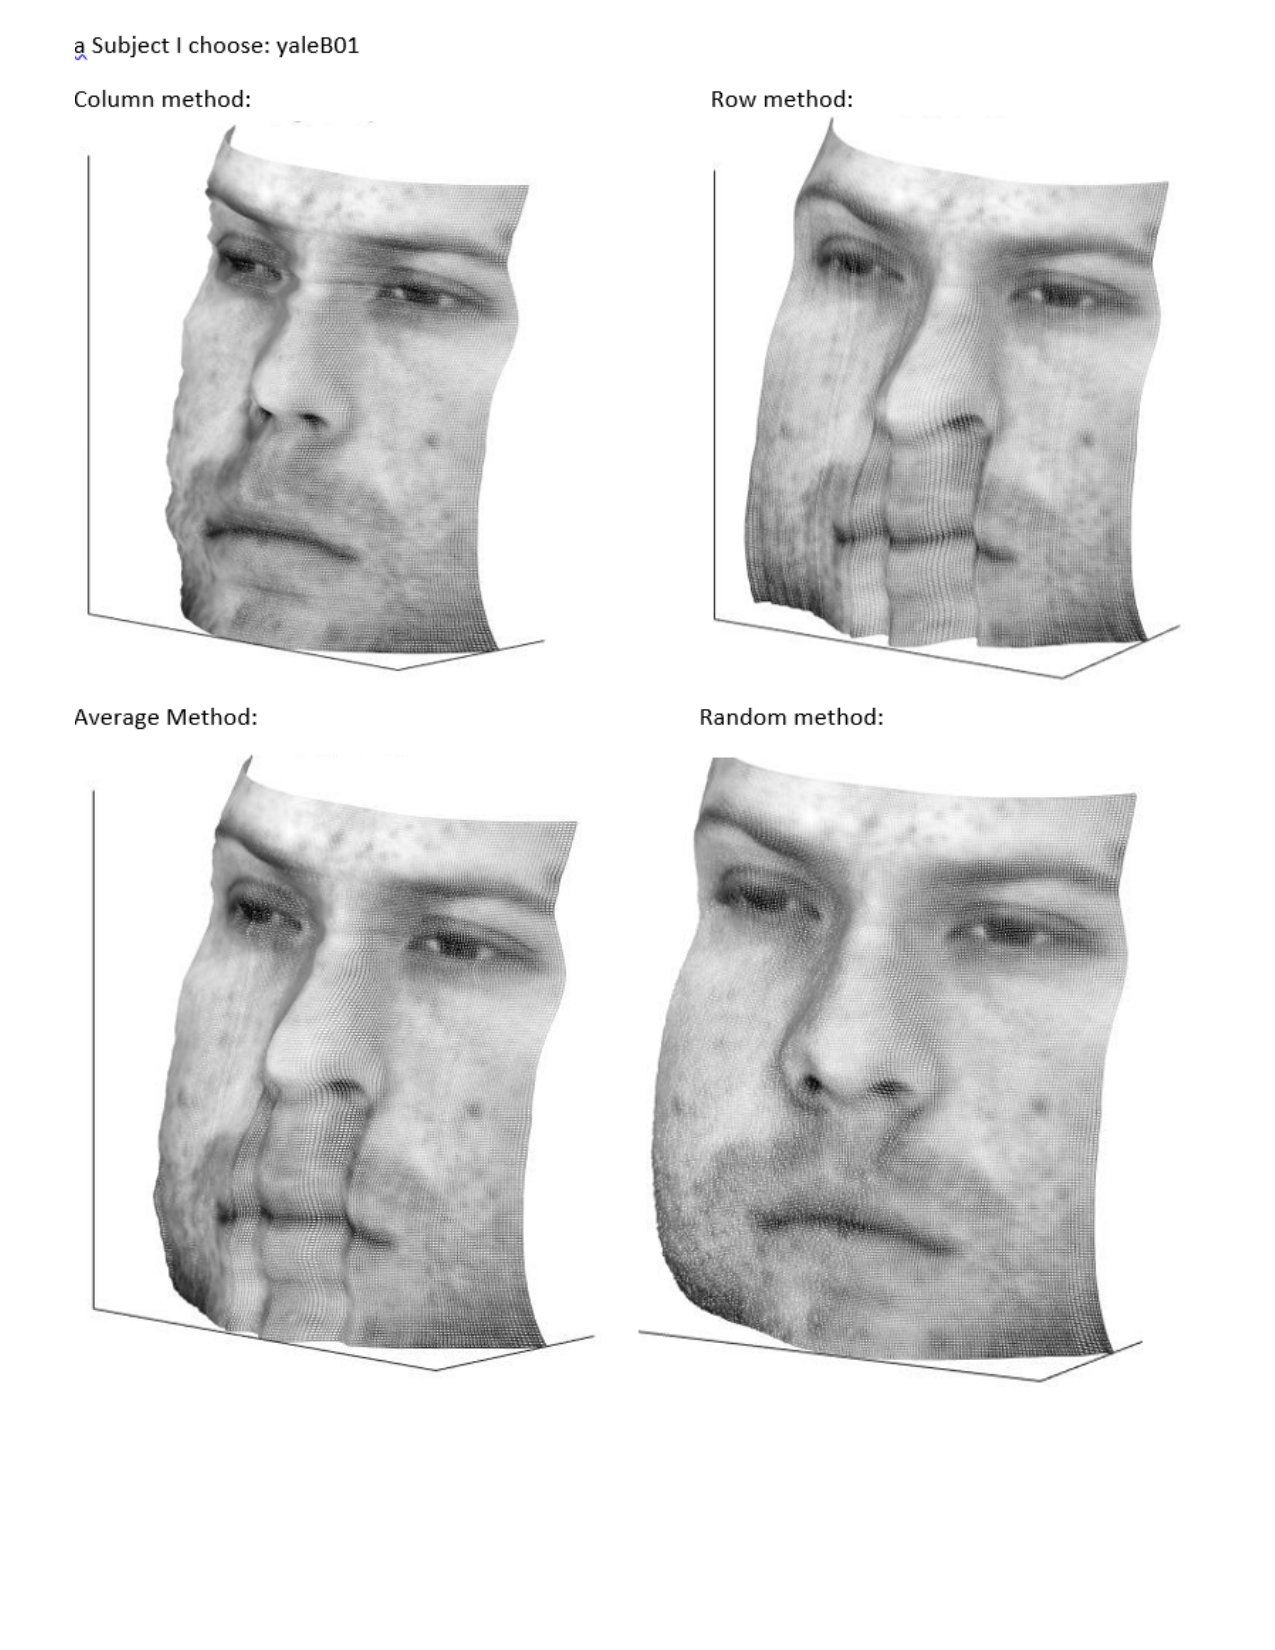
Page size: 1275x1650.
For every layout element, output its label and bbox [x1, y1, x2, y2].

picture [75, 30, 1200, 1387]
